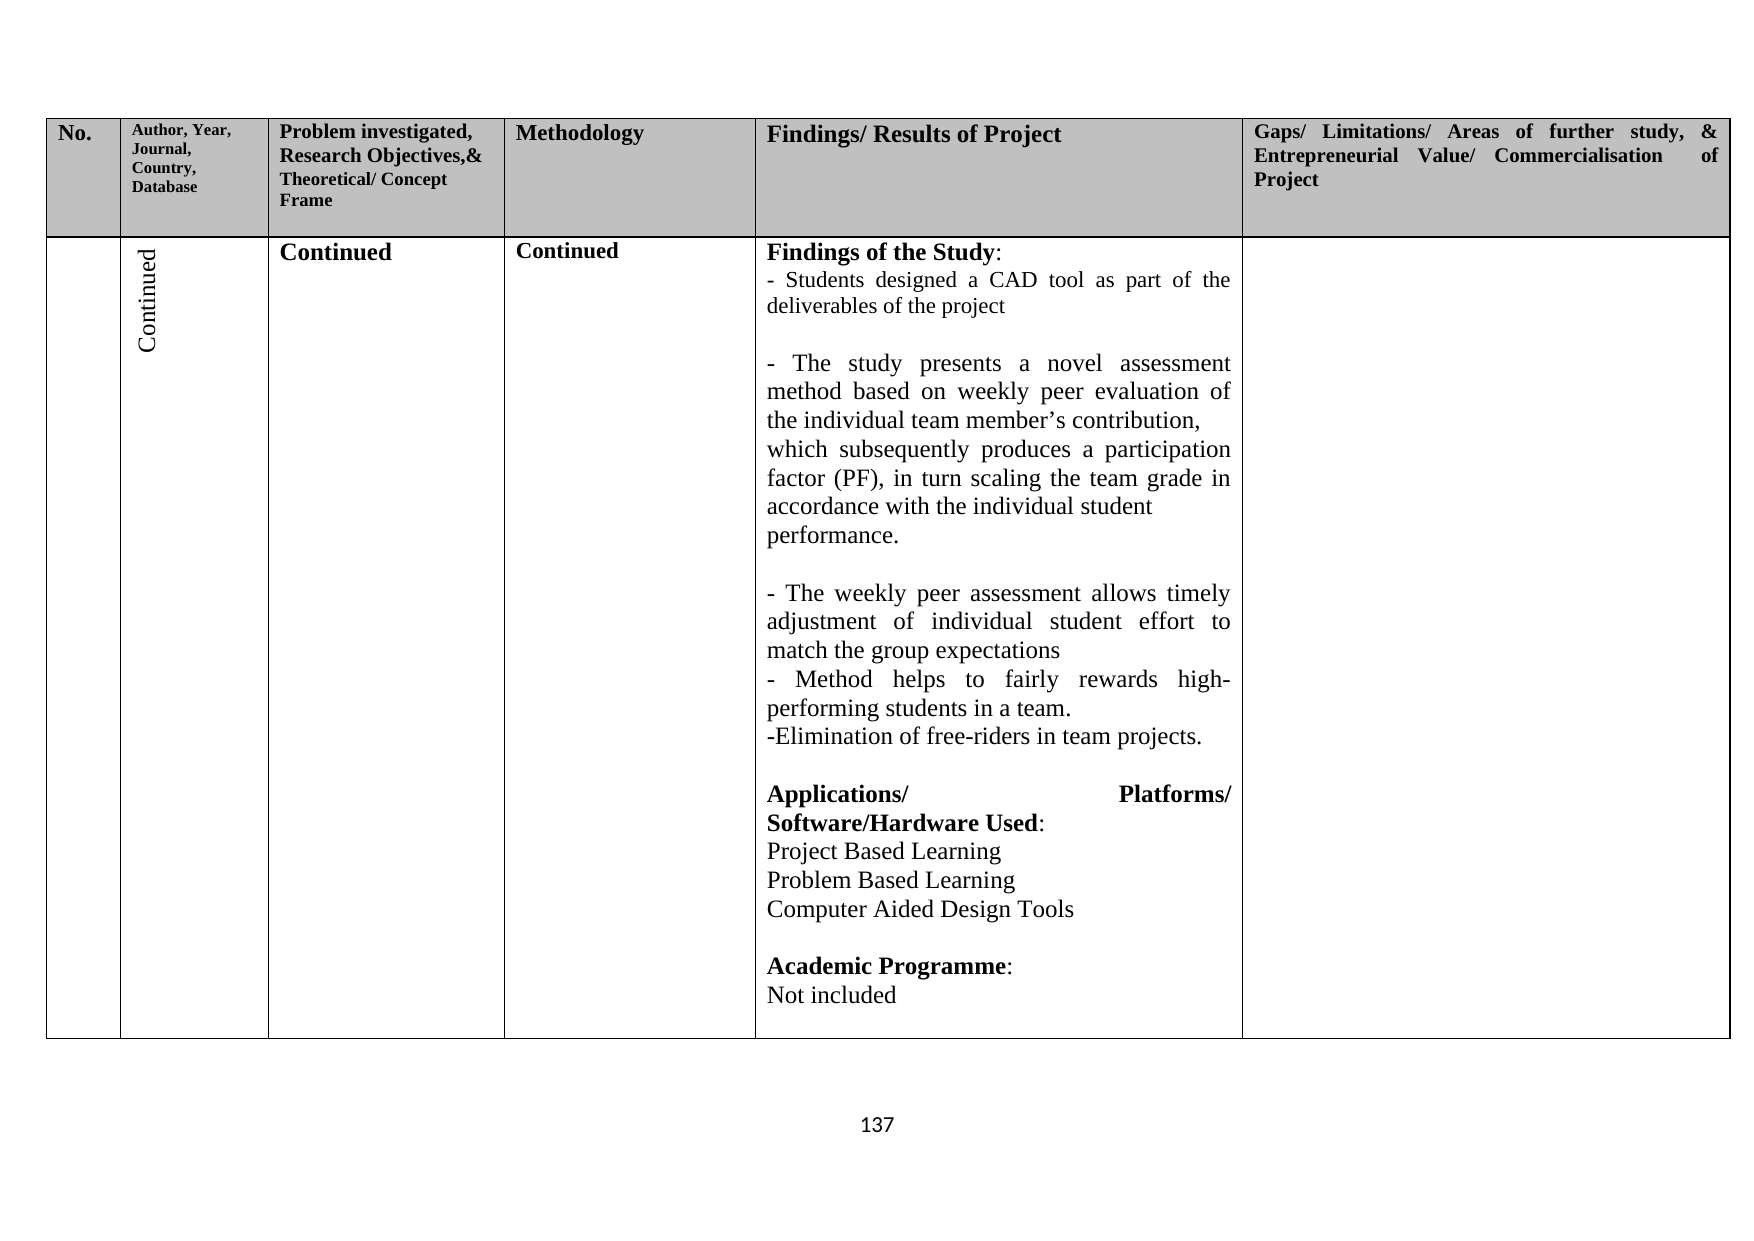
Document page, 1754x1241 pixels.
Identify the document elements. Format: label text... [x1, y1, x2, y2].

table_cell Continued [505, 238, 755, 1038]
table_cell Continued [121, 238, 268, 1038]
table_cell Problem investigated, Research Objectives,& Theoretical/ Concept Frame [269, 119, 504, 236]
table_cell Continued [269, 238, 504, 1038]
table_cell [47, 238, 120, 1038]
table_cell Gaps/ Limitations/ Areas of further study, & Entrepreneurial Value/ Commercialisation of Project [1243, 119, 1729, 236]
table_cell [1243, 238, 1729, 1038]
table_cell Findings/ Results of Project [756, 119, 1242, 236]
table_cell No. [47, 119, 120, 236]
table_cell Methodology [505, 119, 755, 236]
table_cell Findings of the Study: - Students designed a CAD tool as part of the deliverables of the project - The study presents a novel assessment method based on weekly peer evaluation of the individual team member’s contribution, which subsequently produces a participation factor (PF), in turn scaling the team grade in accordance with the individual student performance. - The weekly peer assessment allows timely adjustment of individual student effort to match the group expectations - Method helps to fairly rewards high-performing students in a team. -Elimination of free-riders in team projects. Applications/ Platforms/ Software/Hardware Used: Project Based Learning Problem Based Learning Computer Aided Design Tools Academic Programme: Not included [756, 238, 1242, 1038]
table_cell Author, Year, Journal, Country, Database [121, 119, 268, 236]
